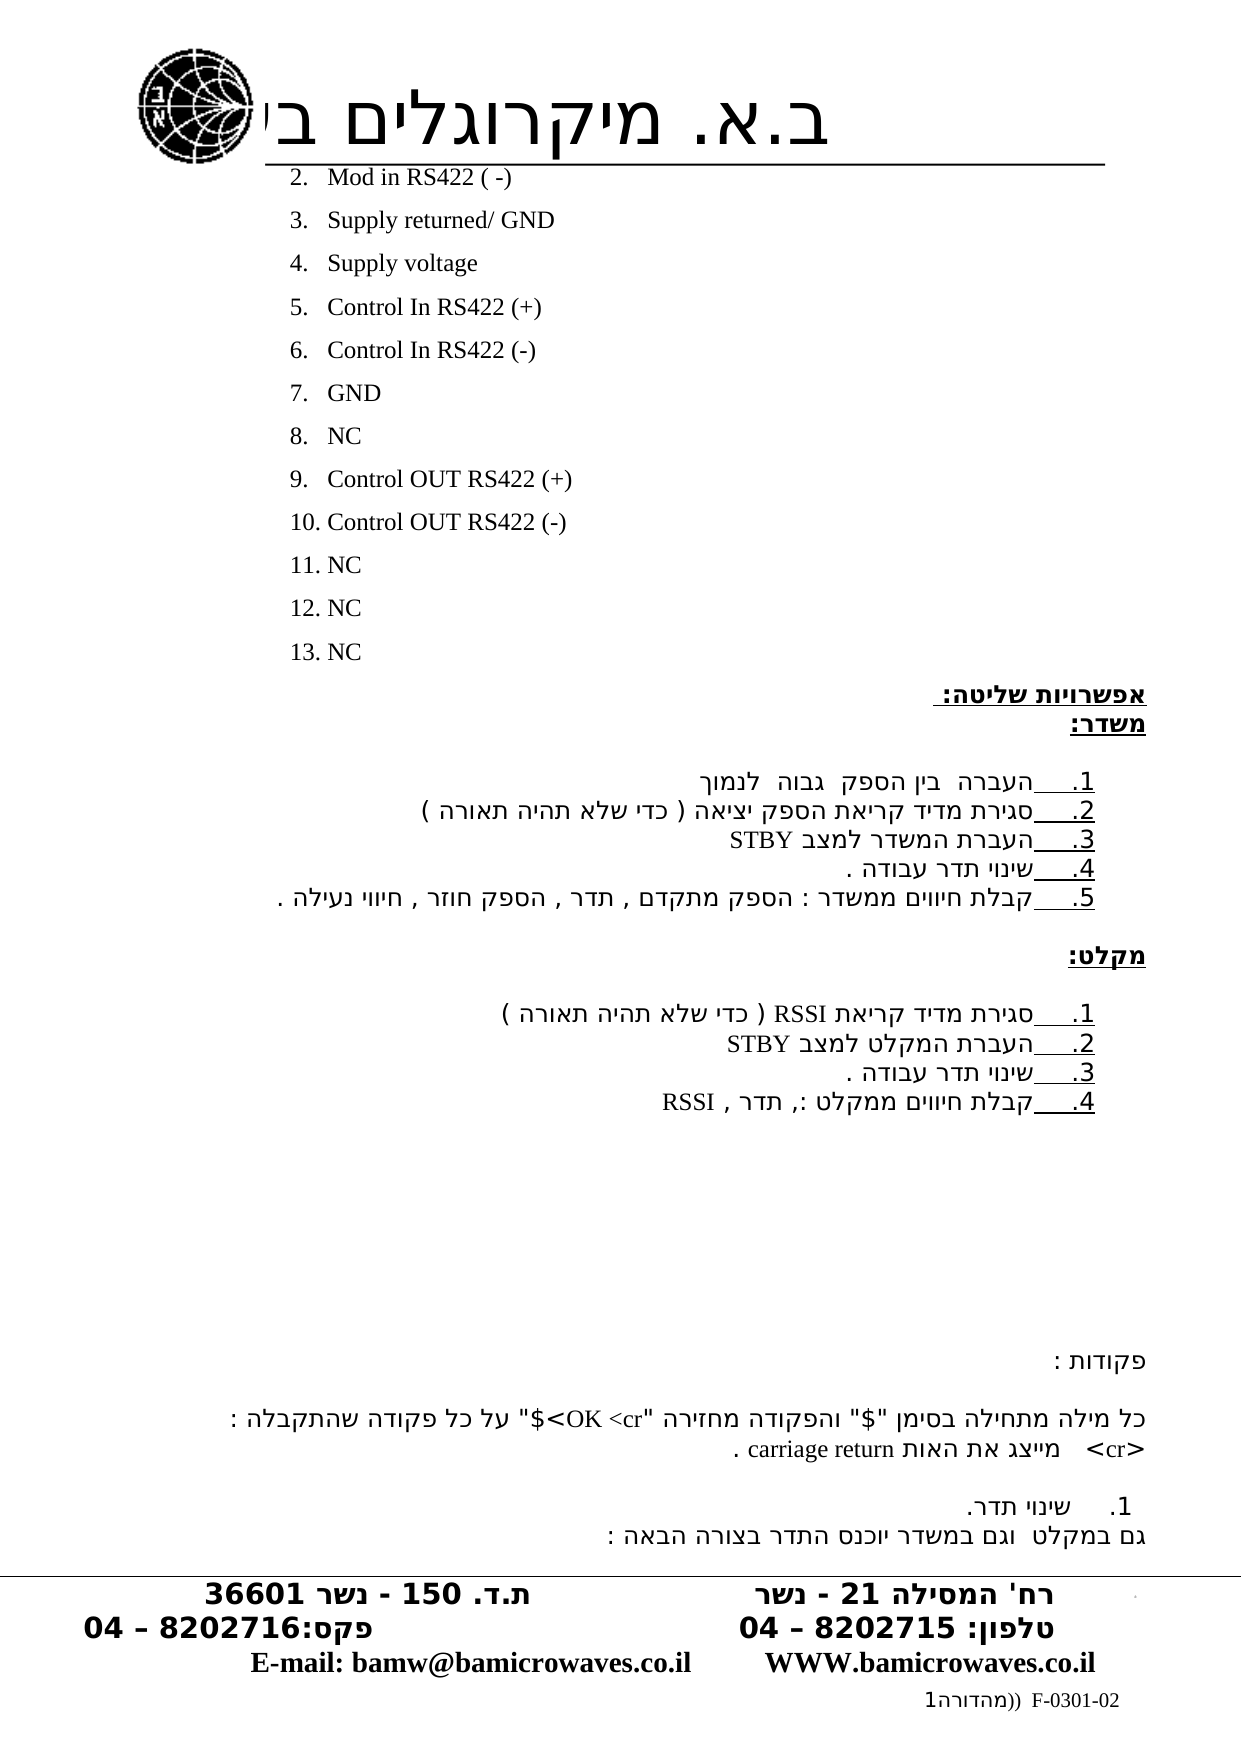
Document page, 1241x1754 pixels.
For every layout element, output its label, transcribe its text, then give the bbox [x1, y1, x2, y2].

text פקודות : [74, 1346, 1146, 1376]
list NC [289, 421, 1146, 450]
list Control OUT RS422 (+) [289, 464, 1146, 493]
list העברת המקלט למצב STBY [74, 1029, 1071, 1058]
list GND [289, 378, 1146, 407]
text <cr> מייצג את האות carriage return . [74, 1434, 1146, 1463]
list העברה בין הספק גבוה לנמוך [74, 767, 1071, 796]
list העברת המשדר למצב STBY [74, 825, 1071, 854]
list Control In RS422 (-) [289, 335, 1146, 363]
list שינוי תדר עבודה . [74, 854, 1071, 884]
list NC [289, 550, 1146, 579]
text גם במקלט וגם במשדר יוכנס התדר בצורה הבאה : [74, 1521, 1146, 1550]
list NC [289, 637, 1146, 665]
text משדר: [74, 709, 1146, 738]
list קבלת חיווים ממקלט :, תדר , RSSI [74, 1087, 1071, 1116]
list Supply voltage [289, 248, 1146, 277]
list שינוי תדר. [74, 1492, 1109, 1521]
text אפשרויות שליטה: [74, 680, 1146, 709]
text מקלט: [74, 942, 1146, 971]
list Control OUT RS422 (-) [289, 507, 1146, 536]
list סגירת מדיד קריאת RSSI ( כדי שלא תהיה תאורה ) [74, 999, 1071, 1029]
list קבלת חיווים ממשדר : הספק מתקדם , תדר , הספק חוזר , חיווי נעילה . [74, 884, 1071, 913]
list NC [289, 593, 1146, 622]
list Mod in RS422 ( -) [289, 162, 1146, 191]
list Supply returned/ GND [289, 205, 1146, 234]
list סגירת מדיד קריאת הספק יציאה ( כדי שלא תהיה תאורה ) [74, 796, 1071, 825]
list שינוי תדר עבודה . [74, 1058, 1071, 1087]
text כל מילה מתחילה בסימן "$" והפקודה מחזירה "OK <cr>$" על כל פקודה שהתקבלה : [74, 1404, 1146, 1434]
list Control In RS422 (+) [289, 292, 1146, 320]
